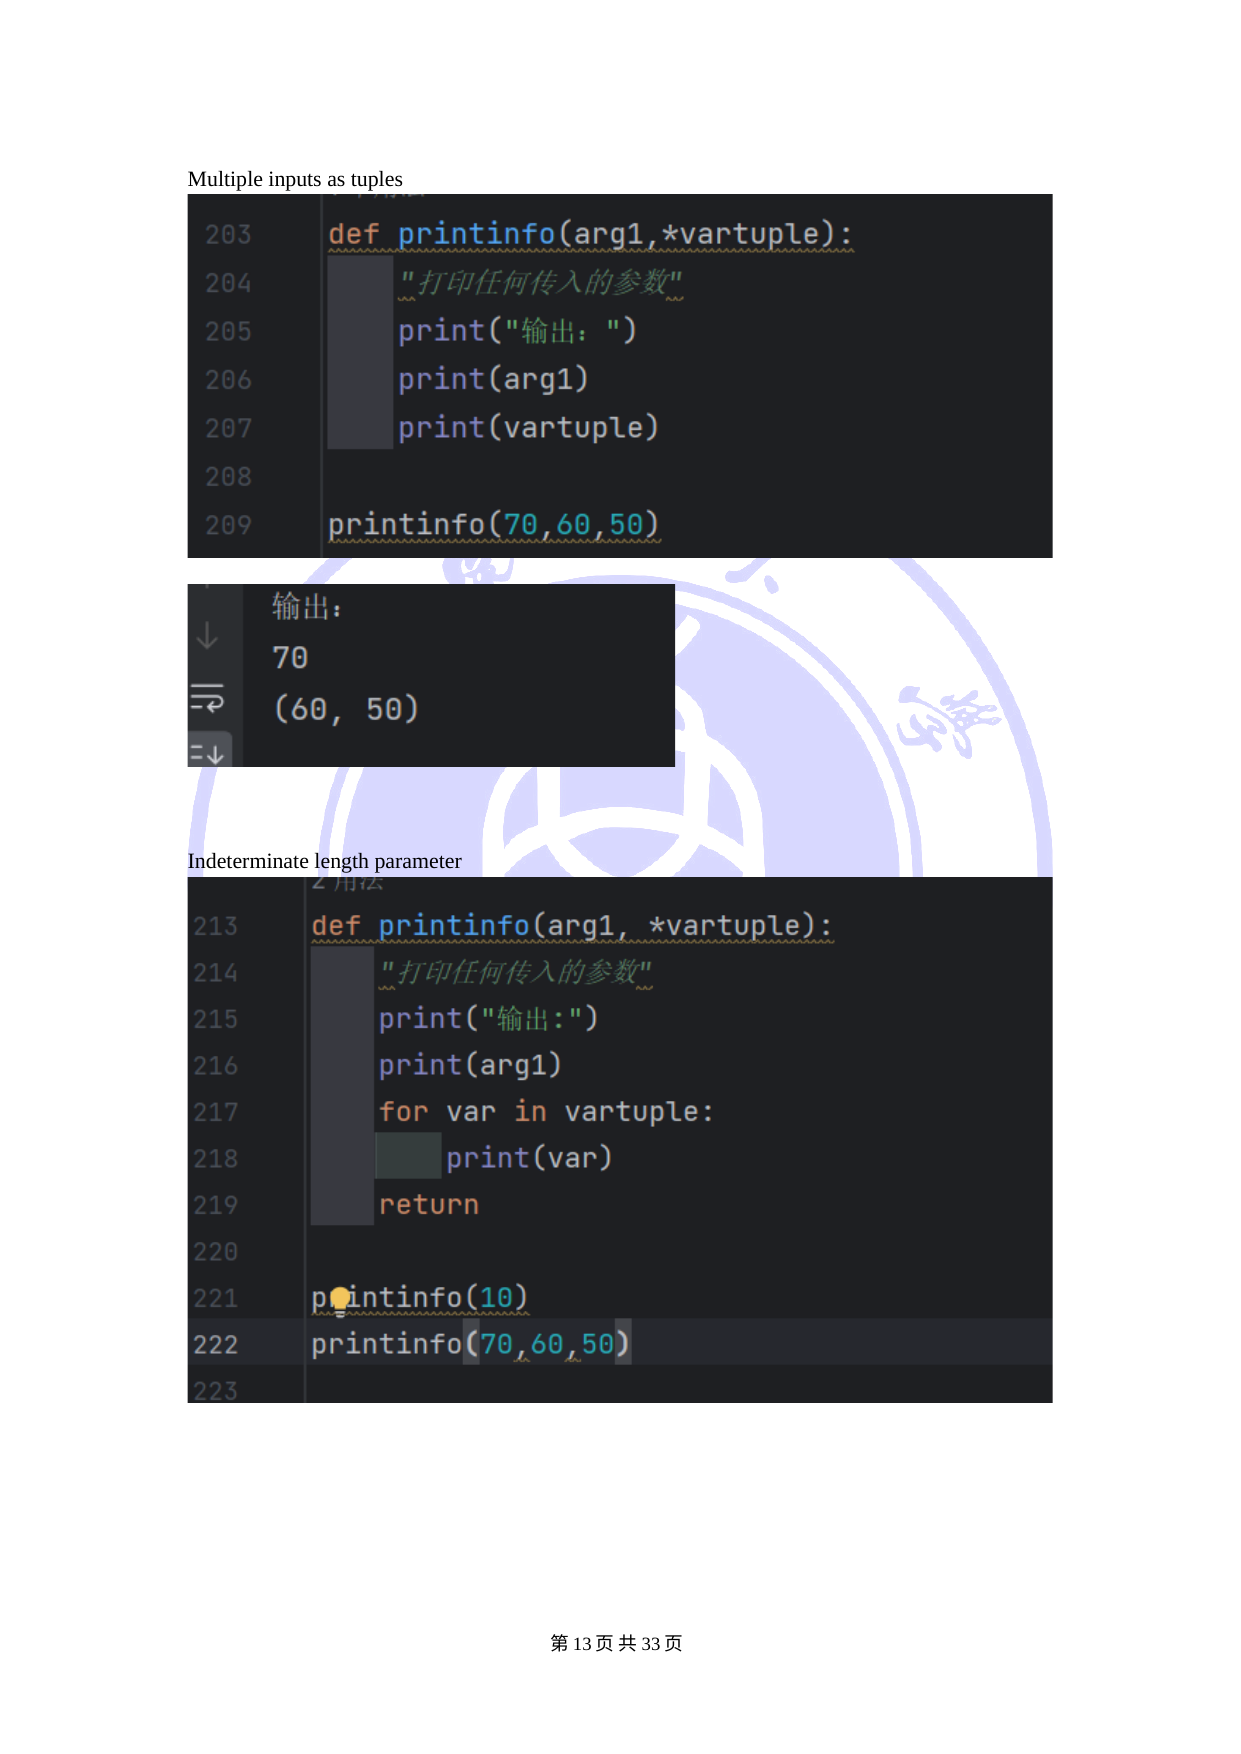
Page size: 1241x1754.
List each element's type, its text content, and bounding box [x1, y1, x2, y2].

picture [187, 877, 1053, 1403]
text Multiple inputs as tuples [187, 162, 1053, 194]
picture [187, 194, 1053, 558]
picture [187, 584, 676, 767]
text Indeterminate length parameter [187, 844, 1053, 877]
